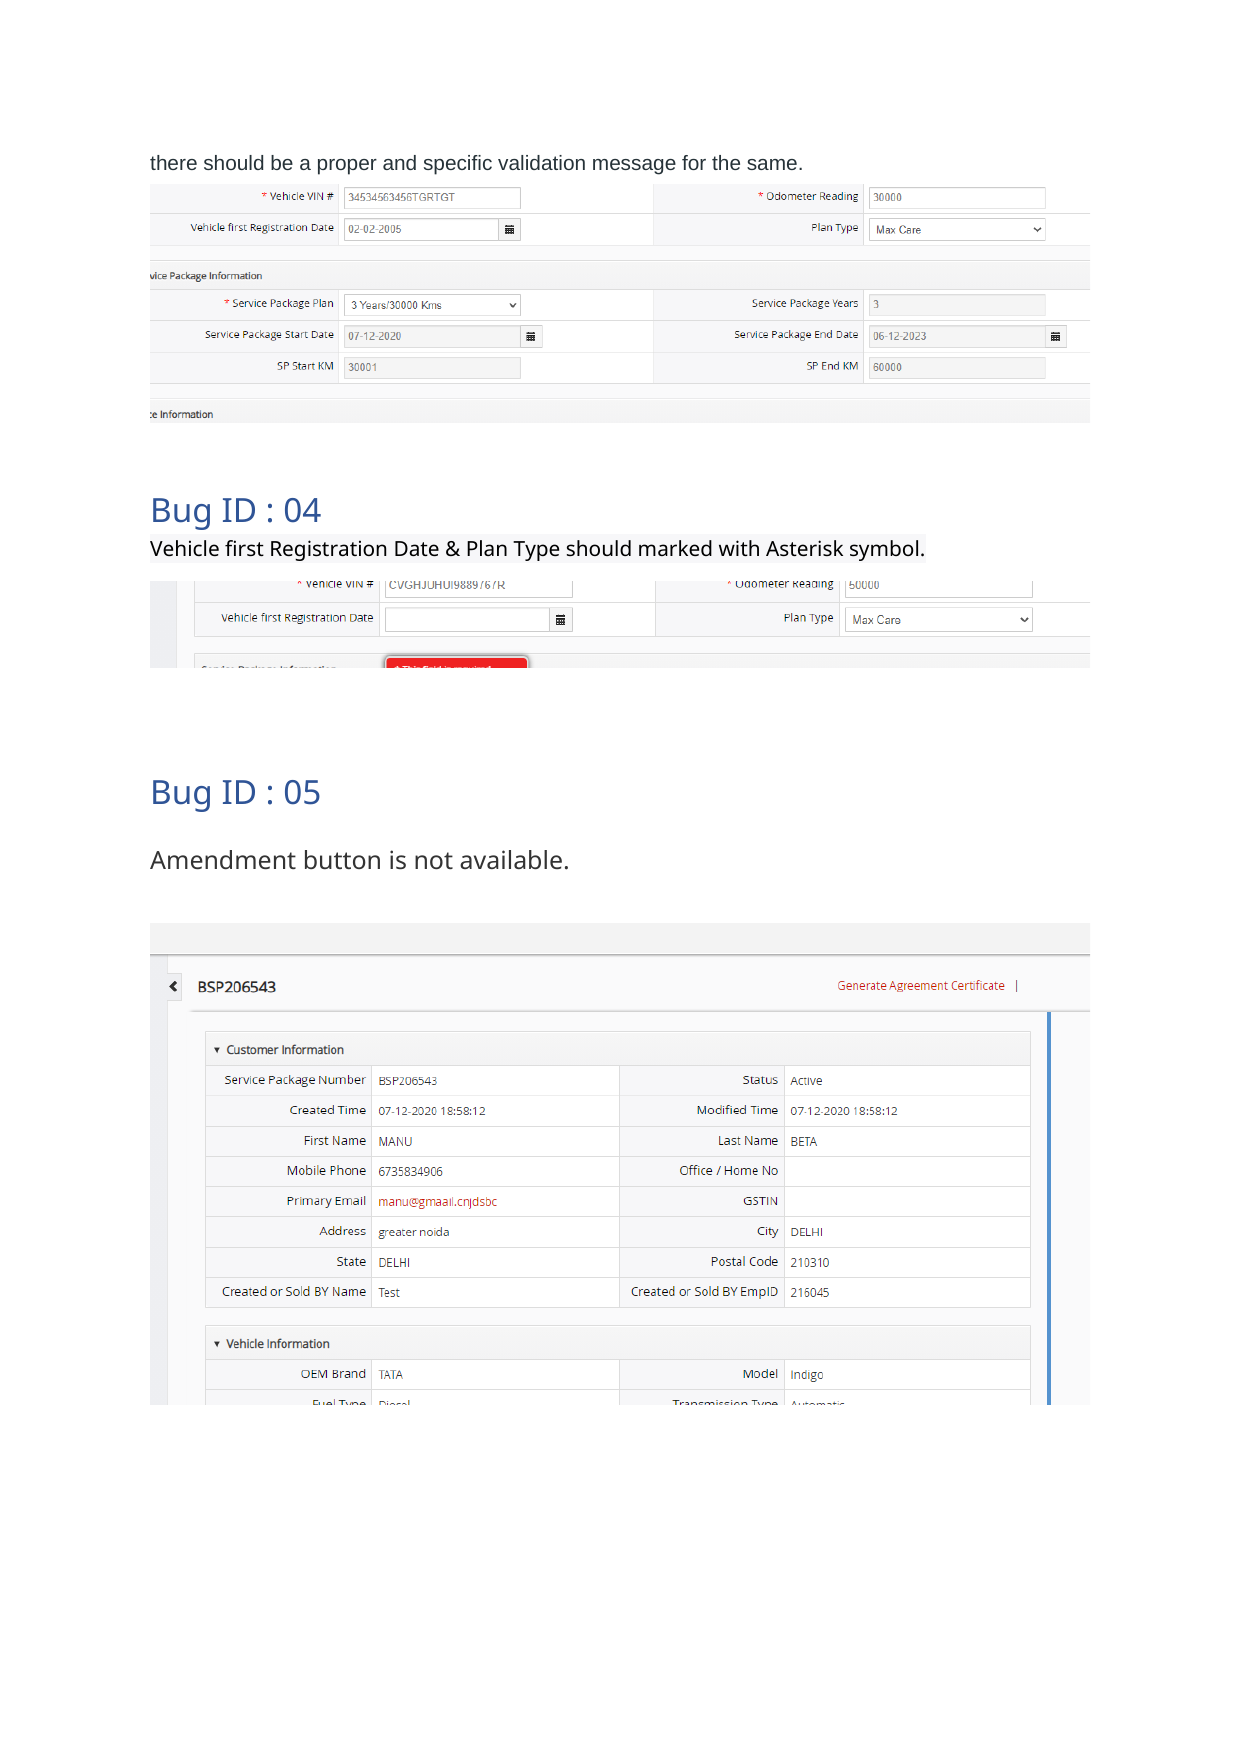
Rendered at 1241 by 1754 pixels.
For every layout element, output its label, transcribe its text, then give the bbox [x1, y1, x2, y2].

picture [150, 184, 1091, 423]
text Bug ID : 04 Vehicle first Registration Date & Plan Type should marked with Asterisk symbol. [150, 423, 1090, 563]
text Bug ID : 05 [150, 668, 1090, 814]
picture [150, 581, 1091, 668]
picture [150, 923, 1091, 1405]
text there should be a proper and specific validation message for the same. [150, 150, 1090, 175]
subtitle Amendment button is not available. [150, 834, 1090, 876]
